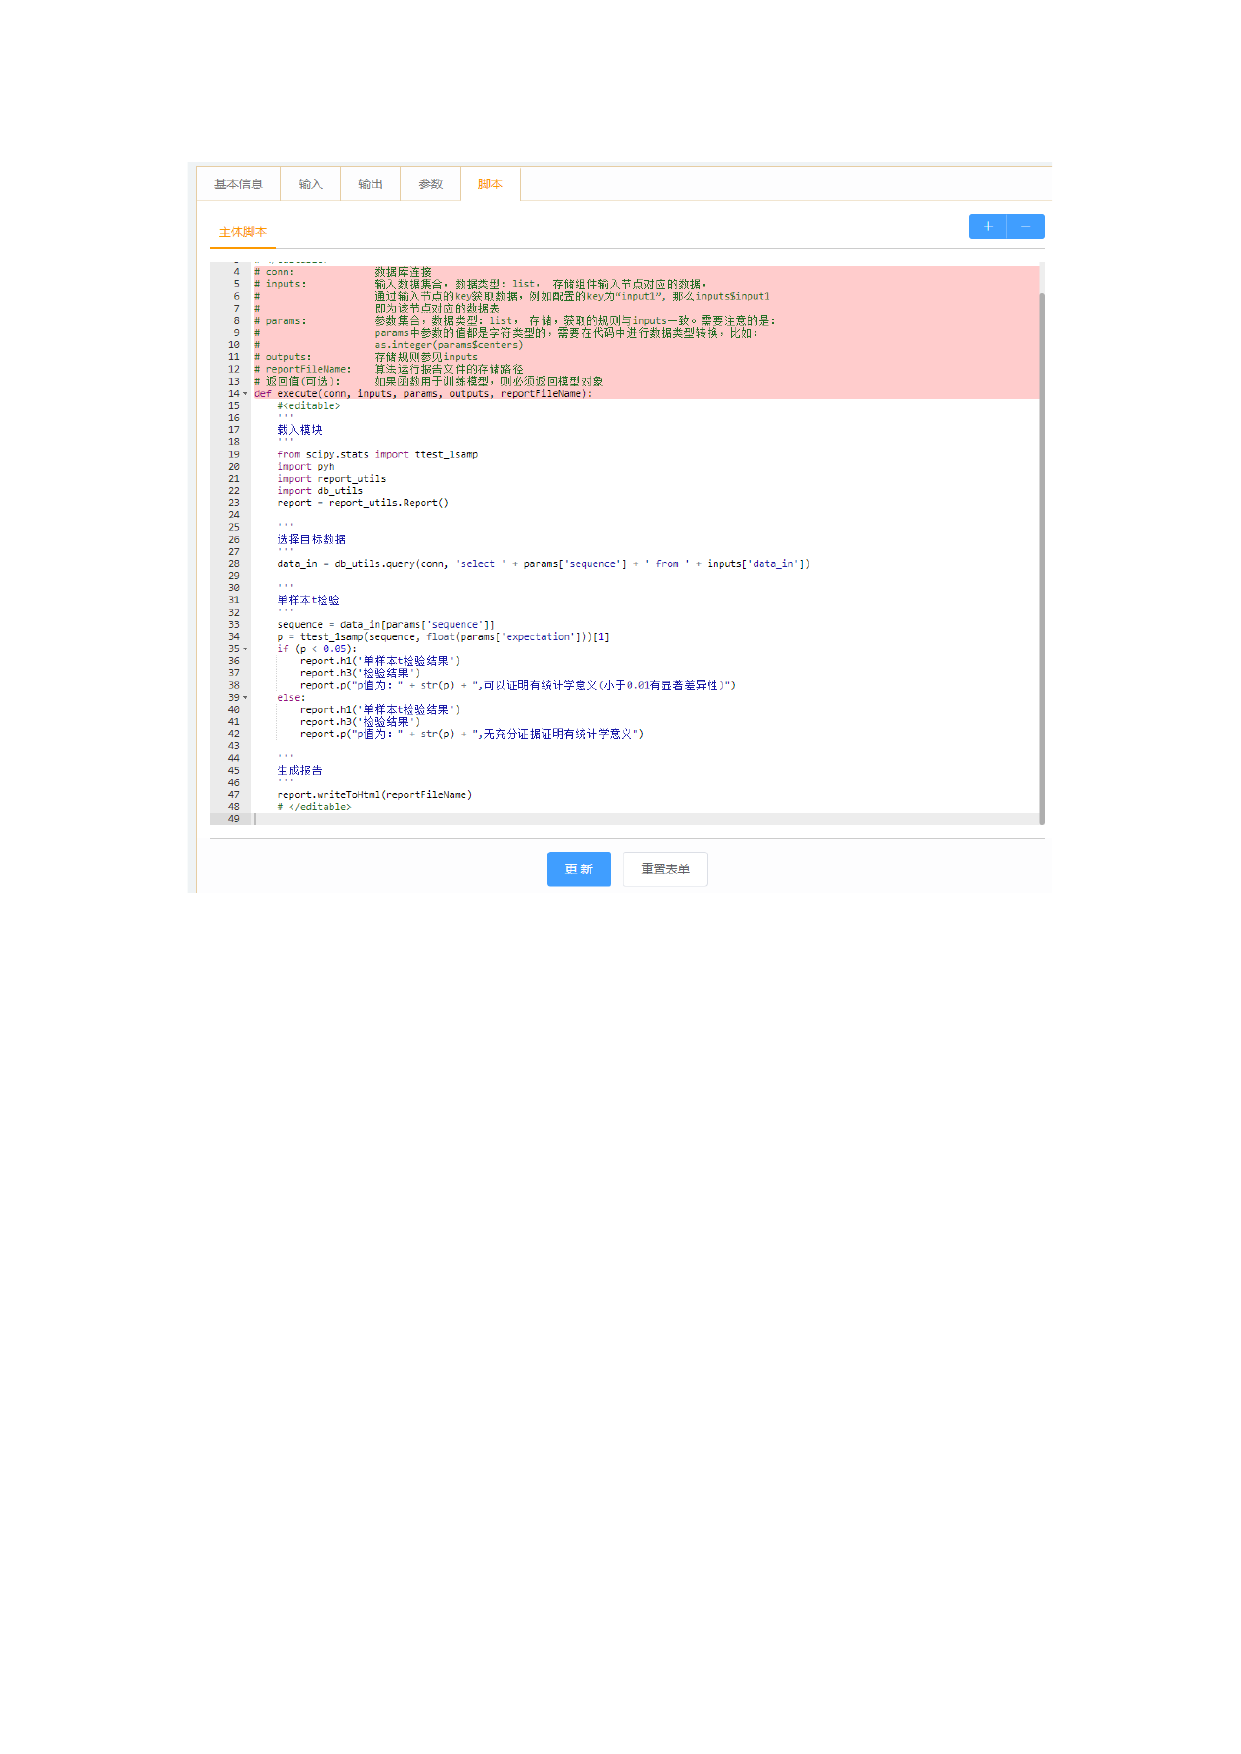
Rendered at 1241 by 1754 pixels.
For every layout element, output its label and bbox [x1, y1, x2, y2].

picture [187, 162, 1053, 893]
